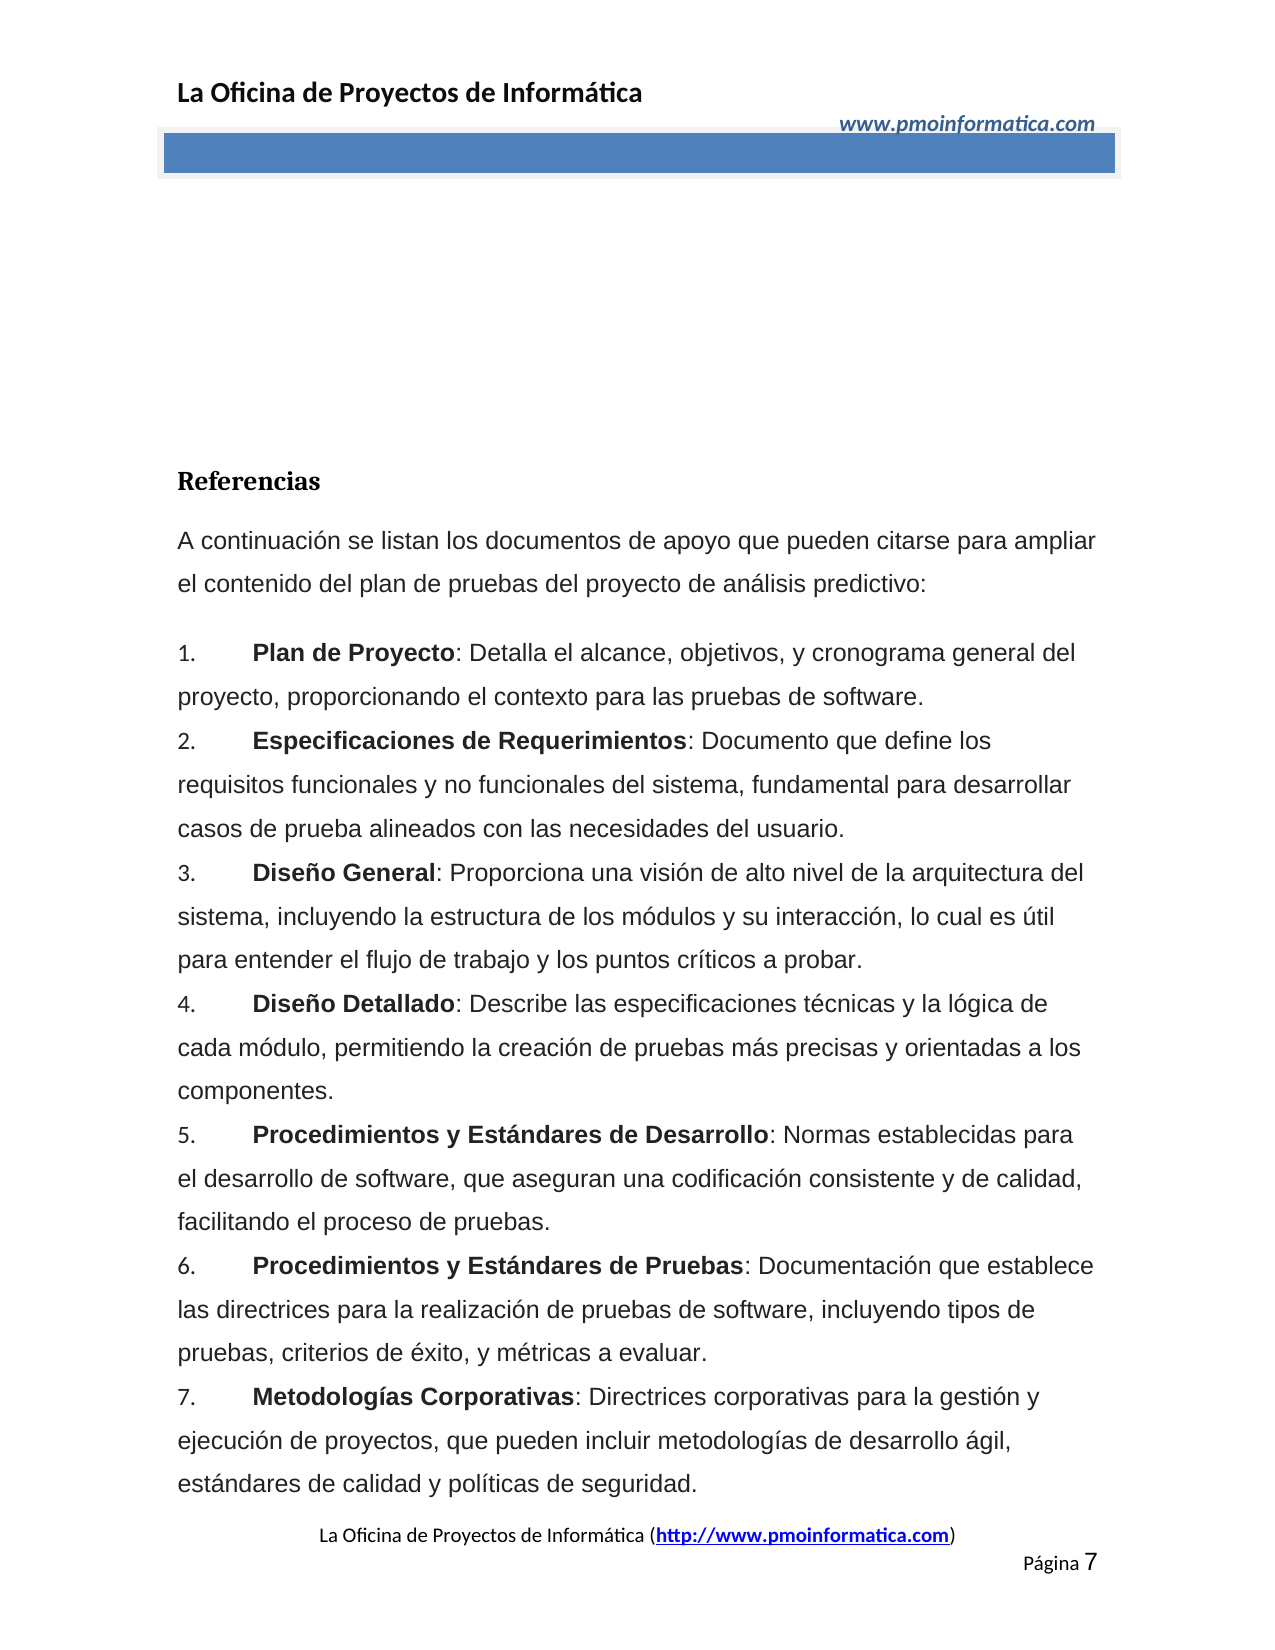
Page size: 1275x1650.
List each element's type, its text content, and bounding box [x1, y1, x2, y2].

list Diseño General: Proporciona una visión de alto nivel de la arquitectura del sistema, incluyendo la estructura de los módulos y su interacción, lo cual es útil para entender el flujo de trabajo y los puntos críticos a probar. [177, 857, 1098, 973]
list Procedimientos y Estándares de Desarrollo: Normas establecidas para el desarrollo de software, que aseguran una codificación consistente y de calidad, facilitando el proceso de pruebas. [177, 1119, 1098, 1236]
list Procedimientos y Estándares de Pruebas: Documentación que establece las directrices para la realización de pruebas de software, incluyendo tipos de pruebas, criterios de éxito, y métricas a evaluar. [177, 1250, 1098, 1367]
list Metodologías Corporativas: Directrices corporativas para la gestión y ejecución de proyectos, que pueden incluir metodologías de desarrollo ágil, estándares de calidad y políticas de seguridad. [177, 1381, 1098, 1498]
list Especificaciones de Requerimientos: Documento que define los requisitos funcionales y no funcionales del sistema, fundamental para desarrollar casos de prueba alineados con las necesidades del usuario. [177, 726, 1098, 842]
subtitle Referencias [177, 466, 1098, 497]
text A continuación se listan los documentos de apoyo que pueden citarse para ampliar el contenido del plan de pruebas del proyecto de análisis predictivo: [177, 526, 1098, 598]
list Diseño Detallado: Describe las especificaciones técnicas y la lógica de cada módulo, permitiendo la creación de pruebas más precisas y orientadas a los componentes. [177, 988, 1098, 1104]
list Plan de Proyecto: Detalla el alcance, objetivos, y cronograma general del proyecto, proporcionando el contexto para las pruebas de software. [177, 637, 1098, 711]
